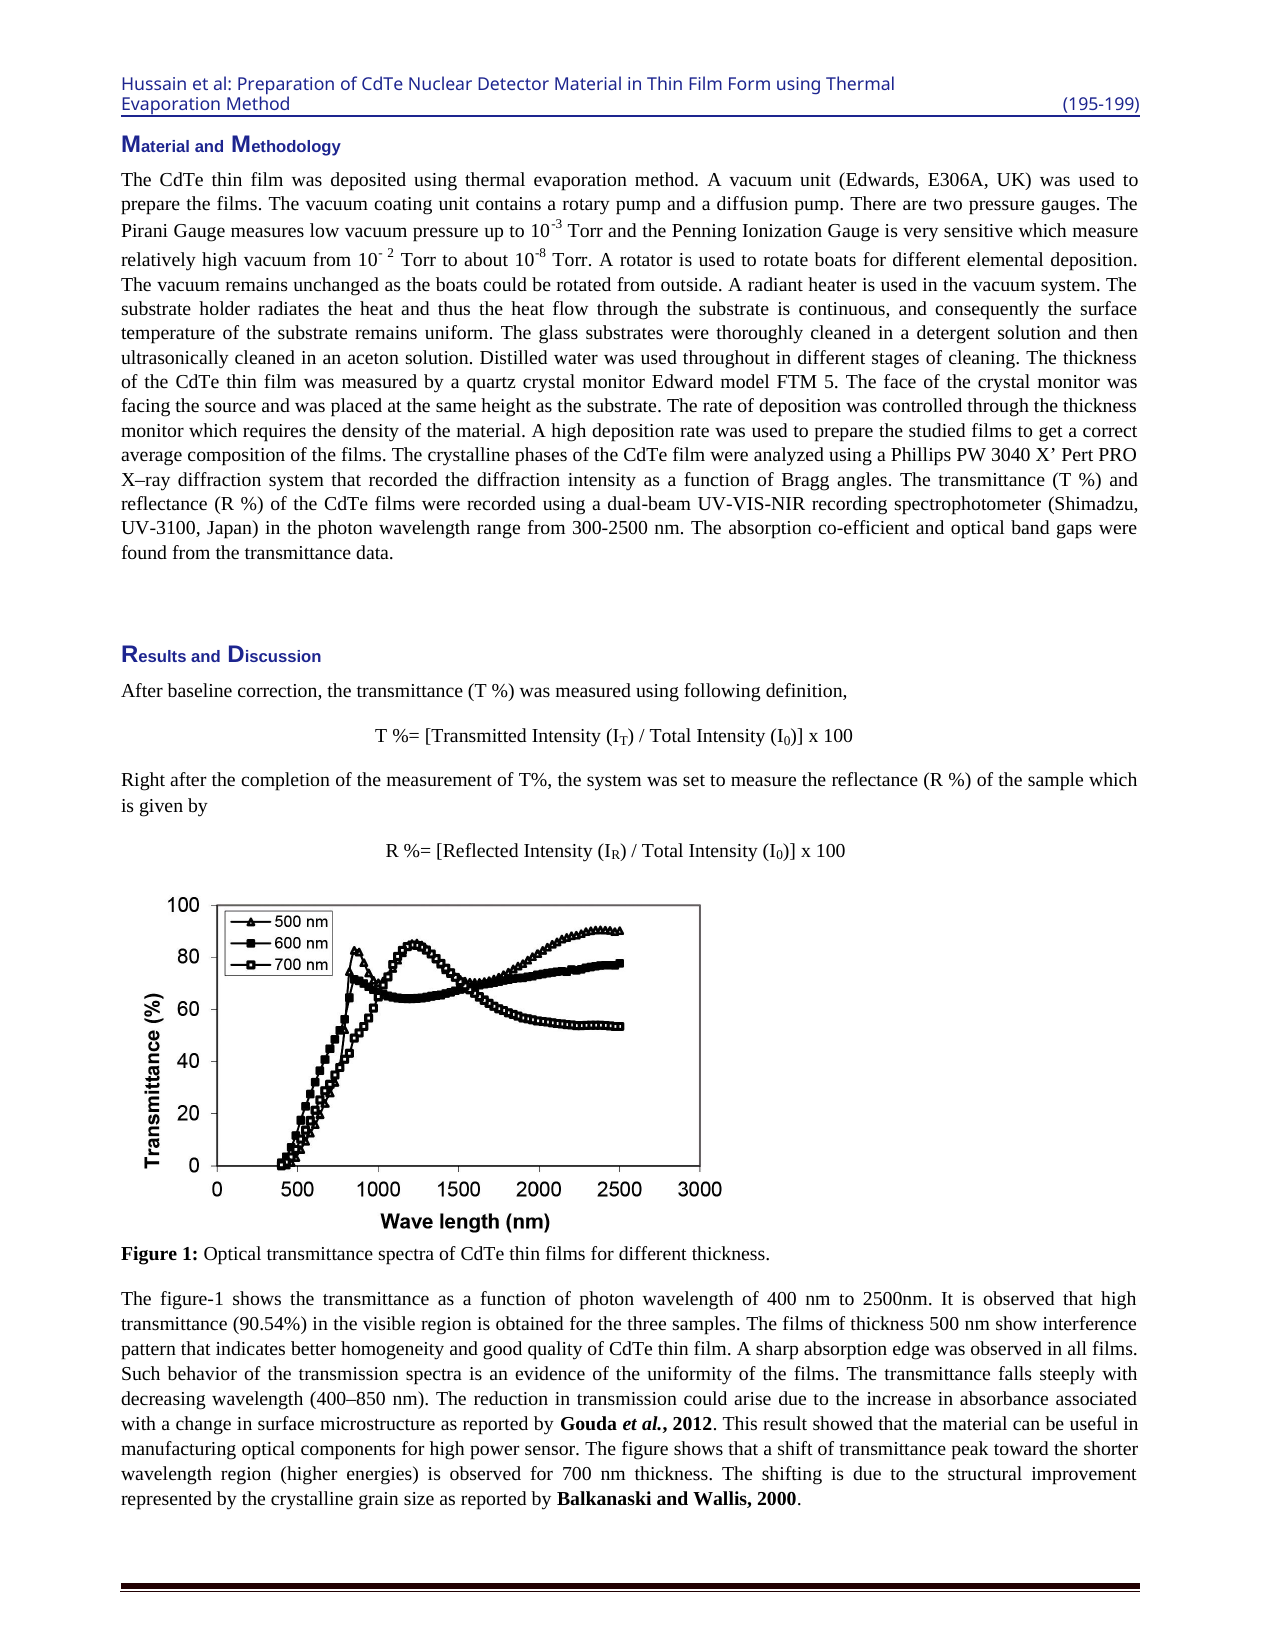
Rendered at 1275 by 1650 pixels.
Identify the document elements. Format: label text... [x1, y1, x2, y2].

text The figure-1 shows the transmittance as a function of photon wavelength of 400 nm to 2500nm. It is observed that high transmittance (90.54%) in the visible region is obtained for the three samples. The films of thickness 500 nm show interference pattern that indicates better homogeneity and good quality of CdTe thin film. A sharp absorption edge was observed in all films. Such behavior of the transmission spectra is an evidence of the uniformity of the films. The transmittance falls steeply with decreasing wavelength (400–850 nm). The reduction in transmission could arise due to the increase in absorbance associated with a change in surface microstructure as reported by Gouda et al., 2012. This result showed that the material can be useful in manufacturing optical components for high power sensor. The figure shows that a shift of transmittance peak toward the shorter wavelength region (higher energies) is observed for 700 nm thickness. The shifting is due to the structural improvement represented by the crystalline grain size as reported by Balkanaski and Wallis, 2000. [121, 1287, 1139, 1509]
text T %= [Transmitted Intensity (IT) / Total Intensity (I0)] x 100 [375, 722, 1139, 748]
picture [120, 880, 746, 1237]
table_header Hussain et al: Preparation of CdTe Nuclear Detector Material in Thin Film Form using Thermal Evaporation Method [121, 73, 919, 115]
text Figure 1: Optical transmittance spectra of CdTe thin films for different thickness. [121, 1242, 1139, 1265]
text Right after the completion of the measurement of T%, the system was set to measure the reflectance (R %) of the sample which is given by [121, 768, 1139, 817]
text The CdTe thin film was deposited using thermal evaporation method. A vacuum unit (Edwards, E306A, UK) was used to prepare the films. The vacuum coating unit contains a rotary pump and a diffusion pump. There are two pressure gauges. The Pirani Gauge measures low vacuum pressure up to 10-3 Torr and the Penning Ionization Gauge is very sensitive which measure relatively high vacuum from 10- 2 Torr to about 10-8 Torr. A rotator is used to rotate boats for different elemental deposition. The vacuum remains unchanged as the boats could be rotated from outside. A radiant heater is used in the vacuum system. The substrate holder radiates the heat and thus the heat flow through the substrate is continuous, and consequently the surface temperature of the substrate remains uniform. The glass substrates were thoroughly cleaned in a detergent solution and then ultrasonically cleaned in an aceton solution. Distilled water was used throughout in different stages of cleaning. The thickness of the CdTe thin film was measured by a quartz crystal monitor Edward model FTM 5. The face of the crystal monitor was facing the source and was placed at the same height as the substrate. The rate of deposition was controlled through the thickness monitor which requires the density of the material. A high deposition rate was used to prepare the studied films to get a correct average composition of the films. The crystalline phases of the CdTe film were analyzed using a Phillips PW 3040 X’ Pert PRO X–ray diffraction system that recorded the diffraction intensity as a function of Bragg angles. The transmittance (T %) and reflectance (R %) of the CdTe films were recorded using a dual-beam UV-VIS-NIR recording spectrophotometer (Shimadzu, UV-3100, Japan) in the photon wavelength range from 300-2500 nm. The absorption co-efficient and optical band gaps were found from the transmittance data. [121, 168, 1139, 563]
text After baseline correction, the transmittance (T %) was measured using following definition, [121, 678, 1139, 701]
text R %= [Reflected Intensity (IR) / Total Intensity (I0)] x 100 [385, 836, 1139, 862]
table_header (195-199) [919, 73, 1139, 115]
text Results and Discussion [121, 640, 1139, 668]
text Material and Methodology [121, 129, 1139, 157]
